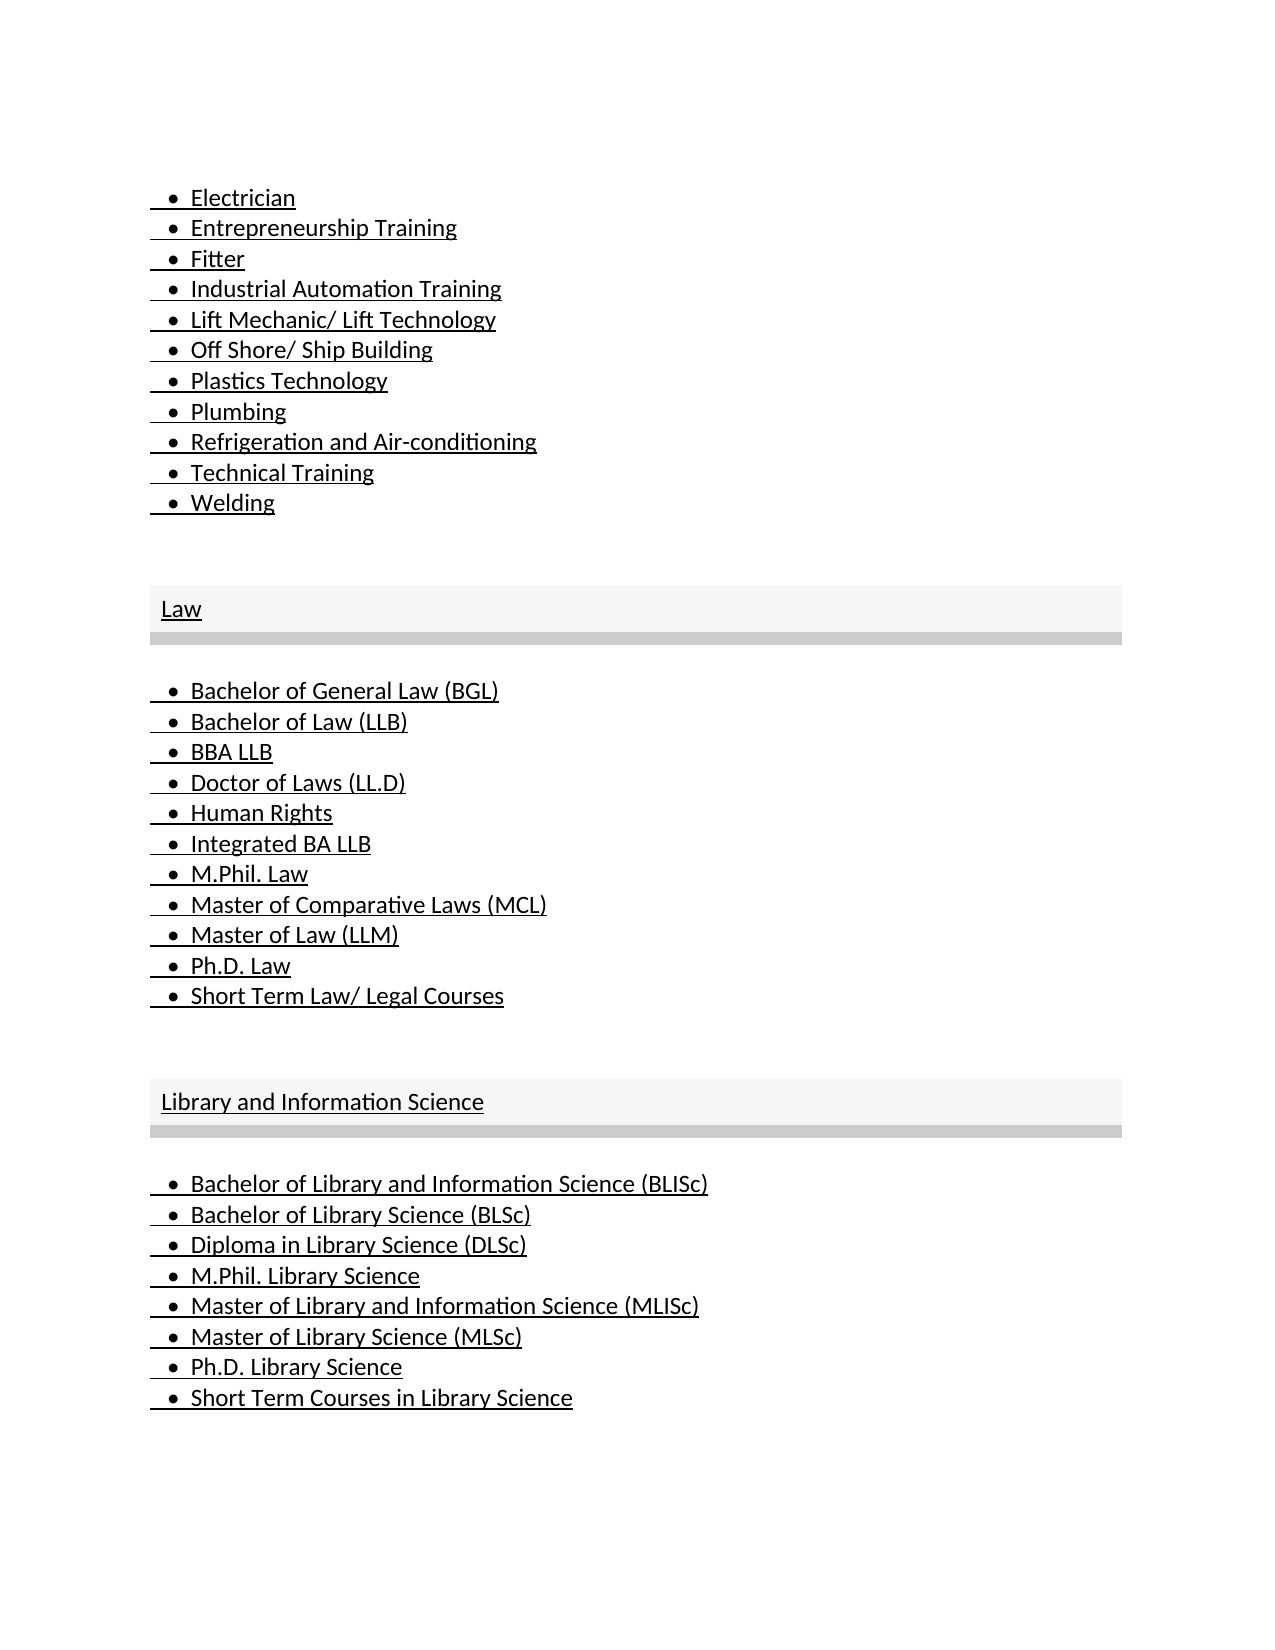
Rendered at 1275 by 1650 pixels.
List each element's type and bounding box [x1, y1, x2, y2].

table_header [149, 150, 1123, 1482]
